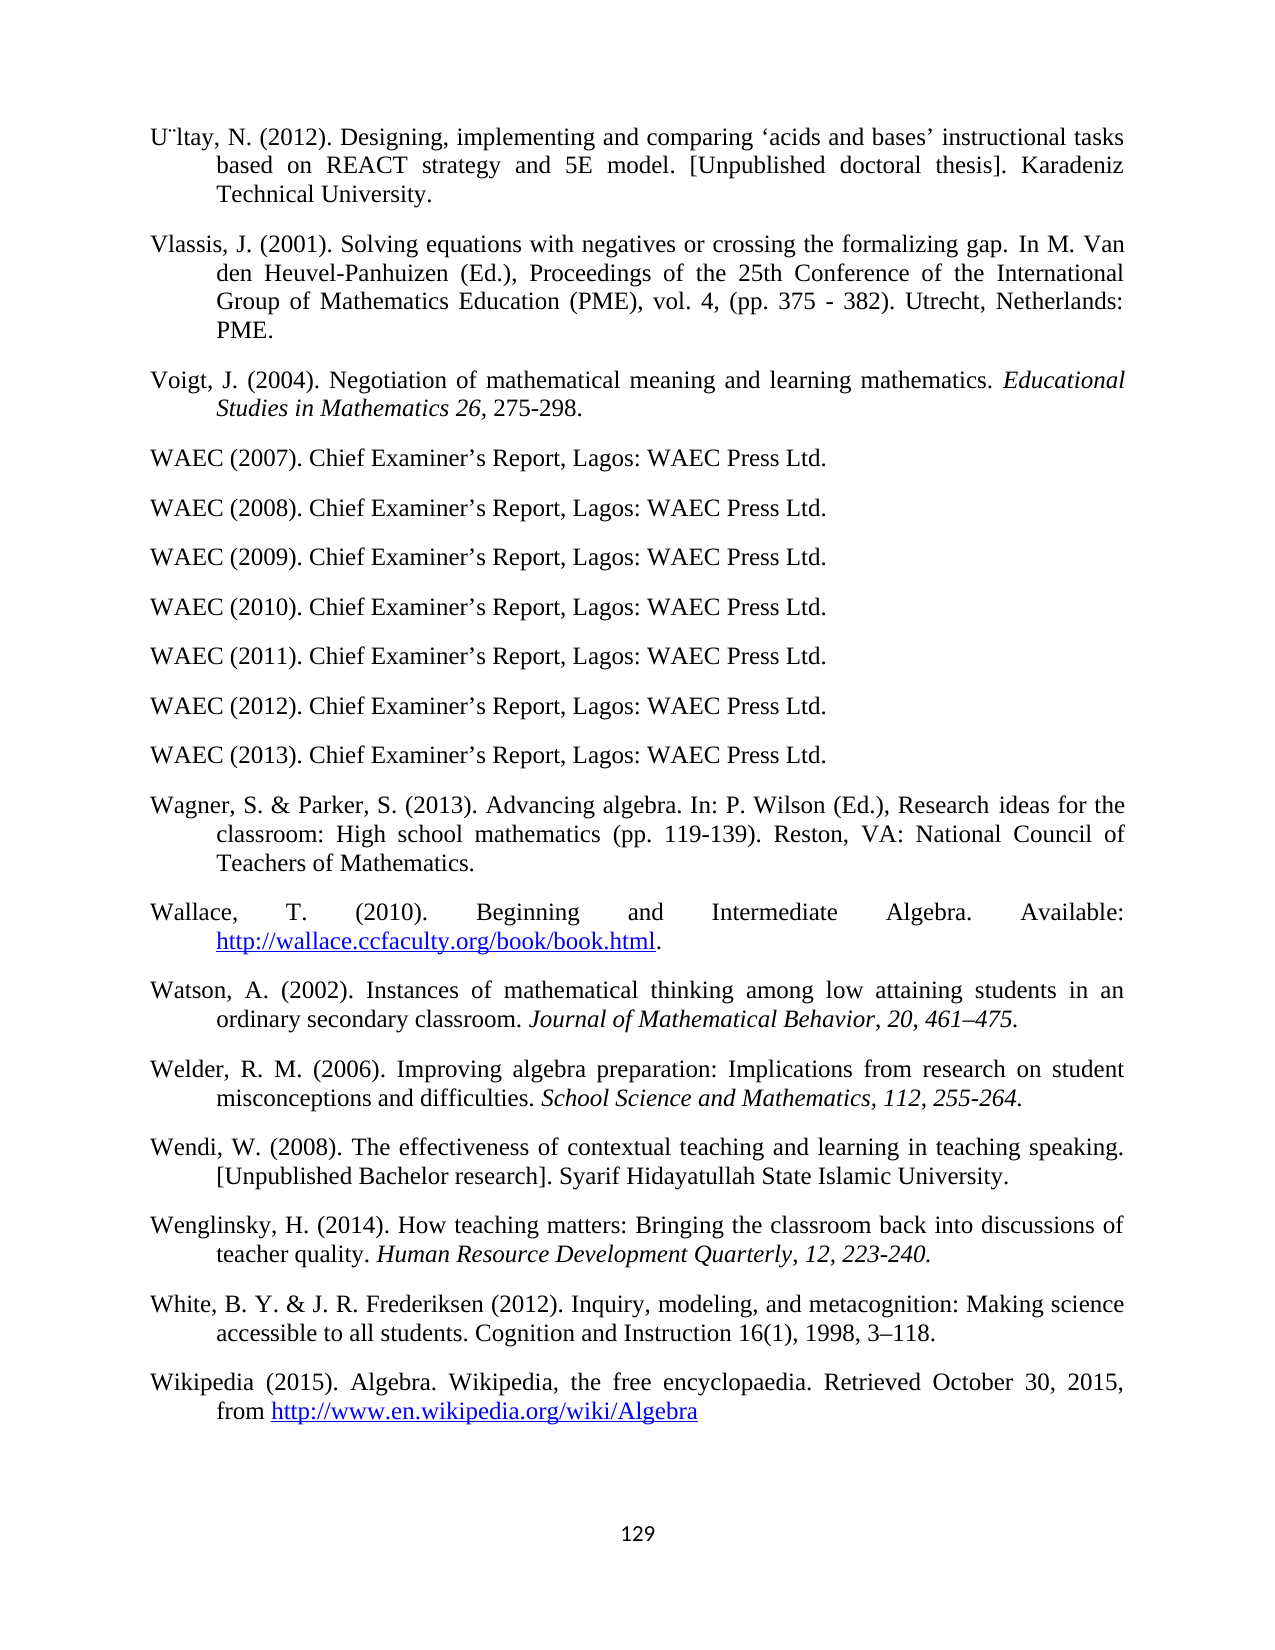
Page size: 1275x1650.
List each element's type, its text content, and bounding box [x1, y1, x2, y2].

text WAEC (2013). Chief Examiner’s Report, Lagos: WAEC Press Ltd. [150, 741, 1125, 769]
text WAEC (2008). Chief Examiner’s Report, Lagos: WAEC Press Ltd. [150, 493, 1125, 521]
text Wikipedia (2015). Algebra. Wikipedia, the free encyclopaedia. Retrieved October 30, 2015, from http://www.en.wikipedia.org/wiki/Algebra [150, 1367, 1125, 1425]
text WAEC (2009). Chief Examiner’s Report, Lagos: WAEC Press Ltd. [150, 542, 1125, 571]
text Wallace, T. (2010). Beginning and Intermediate Algebra. Available: http://wallace.ccfaculty.org/book/book.html. [150, 897, 1125, 955]
text Watson, A. (2002). Instances of mathematical thinking among low attaining students in an ordinary secondary classroom. Journal of Mathematical Behavior, 20, 461–475. [150, 976, 1125, 1033]
text Wenglinsky, H. (2014). How teaching matters: Bringing the classroom back into discussions of teacher quality. Human Resource Development Quarterly, 12, 223-240. [150, 1211, 1125, 1268]
text WAEC (2010). Chief Examiner’s Report, Lagos: WAEC Press Ltd. [150, 592, 1125, 621]
text WAEC (2007). Chief Examiner’s Report, Lagos: WAEC Press Ltd. [150, 443, 1125, 472]
text White, B. Y. & J. R. Frederiksen (2012). Inquiry, modeling, and metacognition: Making science accessible to all students. Cognition and Instruction 16(1), 1998, 3–118. [150, 1289, 1125, 1346]
text U¨ltay, N. (2012). Designing, implementing and comparing ‘acids and bases’ instructional tasks based on REACT strategy and 5E model. [Unpublished doctoral thesis]. Karadeniz Technical University. [150, 122, 1125, 208]
text Wagner, S. & Parker, S. (2013). Advancing algebra. In: P. Wilson (Ed.), Research ideas for the classroom: High school mathematics (pp. 119-139). Reston, VA: National Council of Teachers of Mathematics. [150, 790, 1125, 876]
text WAEC (2011). Chief Examiner’s Report, Lagos: WAEC Press Ltd. [150, 641, 1125, 670]
text Voigt, J. (2004). Negotiation of mathematical meaning and learning mathematics. Educational Studies in Mathematics 26, 275-298. [150, 365, 1125, 422]
text Wendi, W. (2008). The effectiveness of contextual teaching and learning in teaching speaking. [Unpublished Bachelor research]. Syarif Hidayatullah State Islamic University. [150, 1132, 1125, 1190]
text WAEC (2012). Chief Examiner’s Report, Lagos: WAEC Press Ltd. [150, 691, 1125, 720]
text Vlassis, J. (2001). Solving equations with negatives or crossing the formalizing gap. In M. Van den Heuvel-Panhuizen (Ed.), Proceedings of the 25th Conference of the International Group of Mathematics Education (PME), vol. 4, (pp. 375 - 382). Utrecht, Netherlands: PME. [150, 229, 1125, 344]
text Welder, R. M. (2006). Improving algebra preparation: Implications from research on student misconceptions and difficulties. School Science and Mathematics, 112, 255-264. [150, 1054, 1125, 1111]
